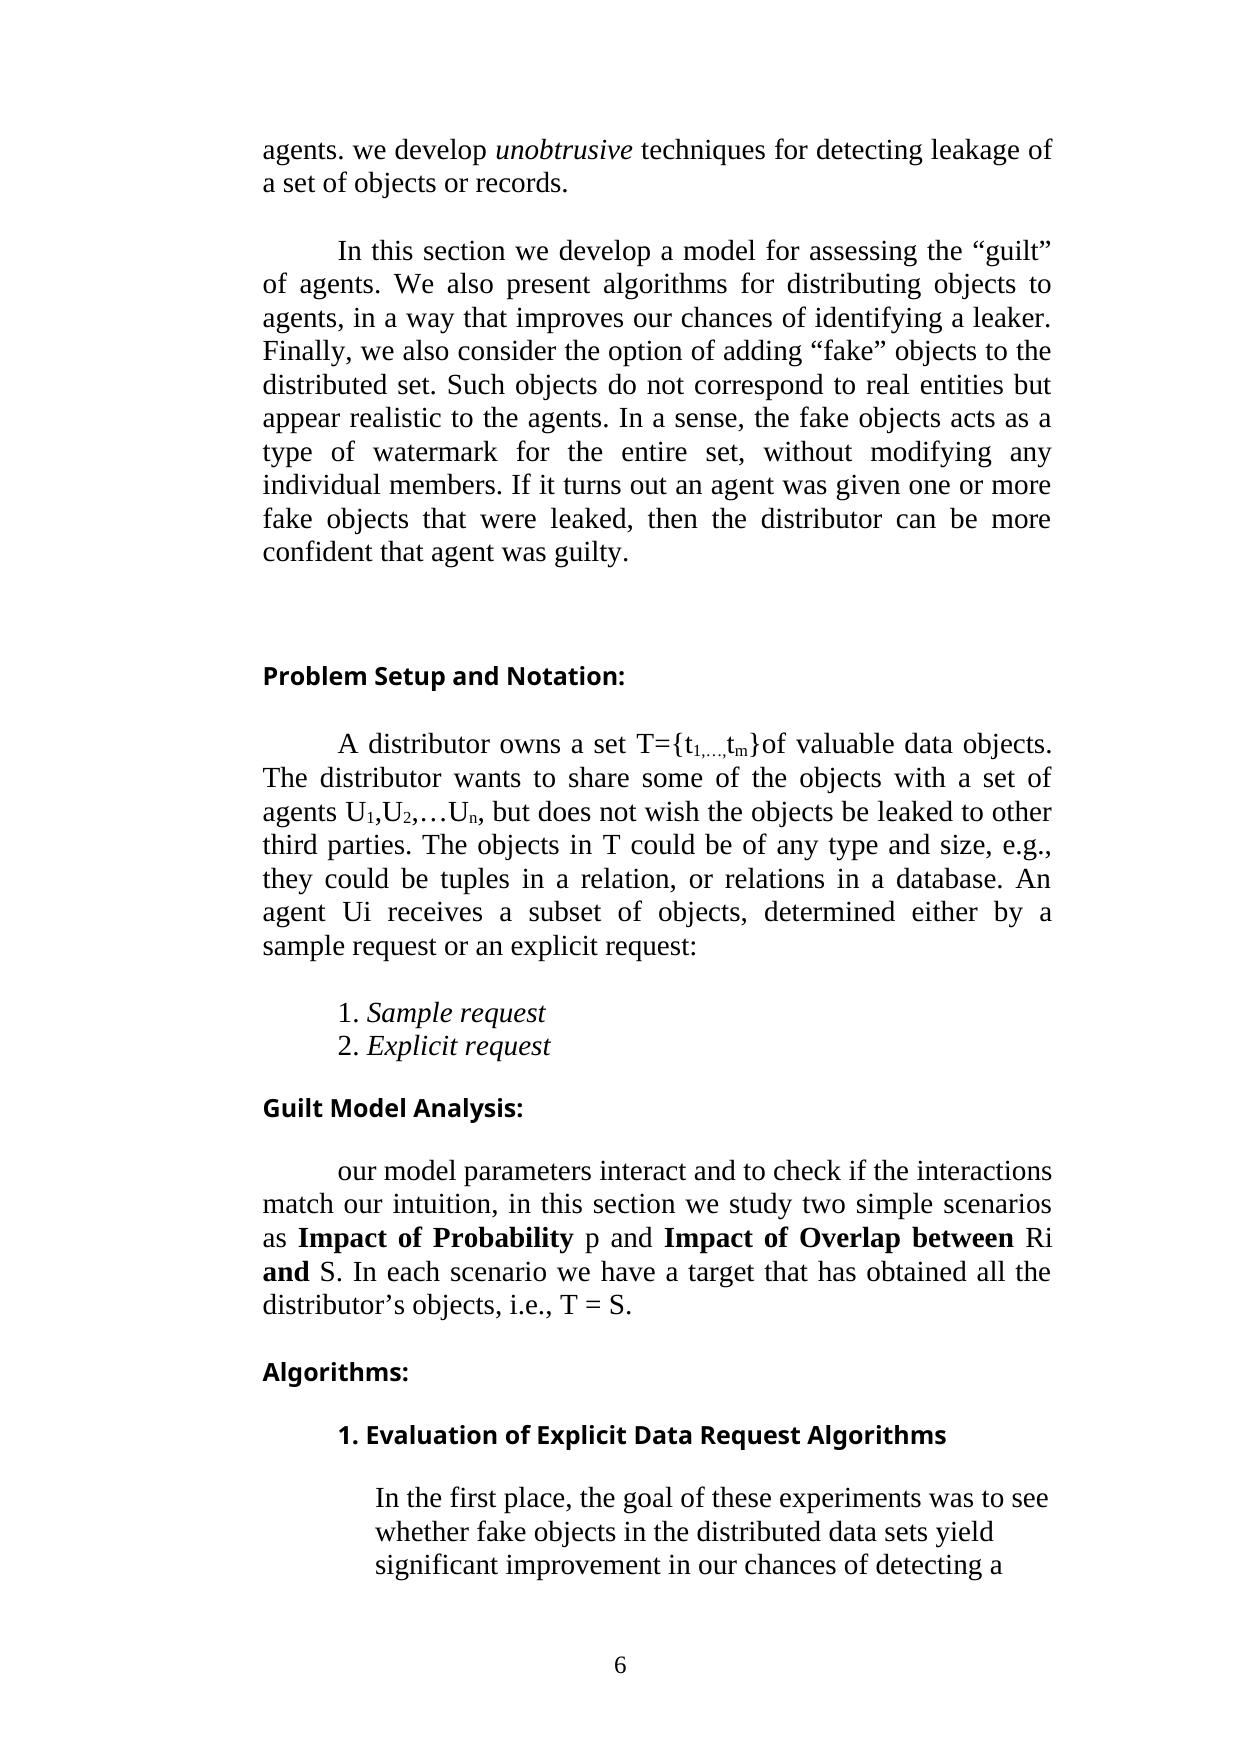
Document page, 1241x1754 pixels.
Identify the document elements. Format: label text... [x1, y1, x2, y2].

text our model parameters interact and to check if the interactions match our intuition, in this section we study two simple scenarios as Impact of Probability p and Impact of Overlap between Ri and S. In each scenario we have a target that has obtained all the distributor’s objects, i.e., T = S. [262, 1153, 1053, 1321]
text A distributor owns a set T={t1,…,tm}of valuable data objects. The distributor wants to share some of the objects with a set of agents U1,U2,…Un, but does not wish the objects be leaked to other third parties. The objects in T could be of any type and size, e.g., they could be tuples in a relation, or relations in a database. An agent Ui receives a subset of objects, determined either by a sample request or an explicit request: [262, 727, 1053, 961]
text 1. Evaluation of Explicit Data Request Algorithms [262, 1418, 1053, 1452]
text Guilt Model Analysis: [187, 1091, 1053, 1124]
text In this section we develop a model for assessing the “guilt” of agents. We also present algorithms for distributing objects to agents, in a way that improves our chances of identifying a leaker. Finally, we also consider the option of adding “fake” objects to the distributed set. Such objects do not correspond to real entities but appear realistic to the agents. In a sense, the fake objects acts as a type of watermark for the entire set, without modifying any individual members. If it turns out an agent was given one or more fake objects that were leaked, then the distributor can be more confident that agent was guilty. [262, 233, 1053, 568]
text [375, 1480, 1053, 1581]
text 2. Explicit request [262, 1028, 1053, 1062]
text 1. Sample request [262, 995, 1053, 1028]
text Algorithms: [187, 1355, 1053, 1389]
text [262, 132, 1053, 199]
text Problem Setup and Notation: [187, 659, 1053, 693]
